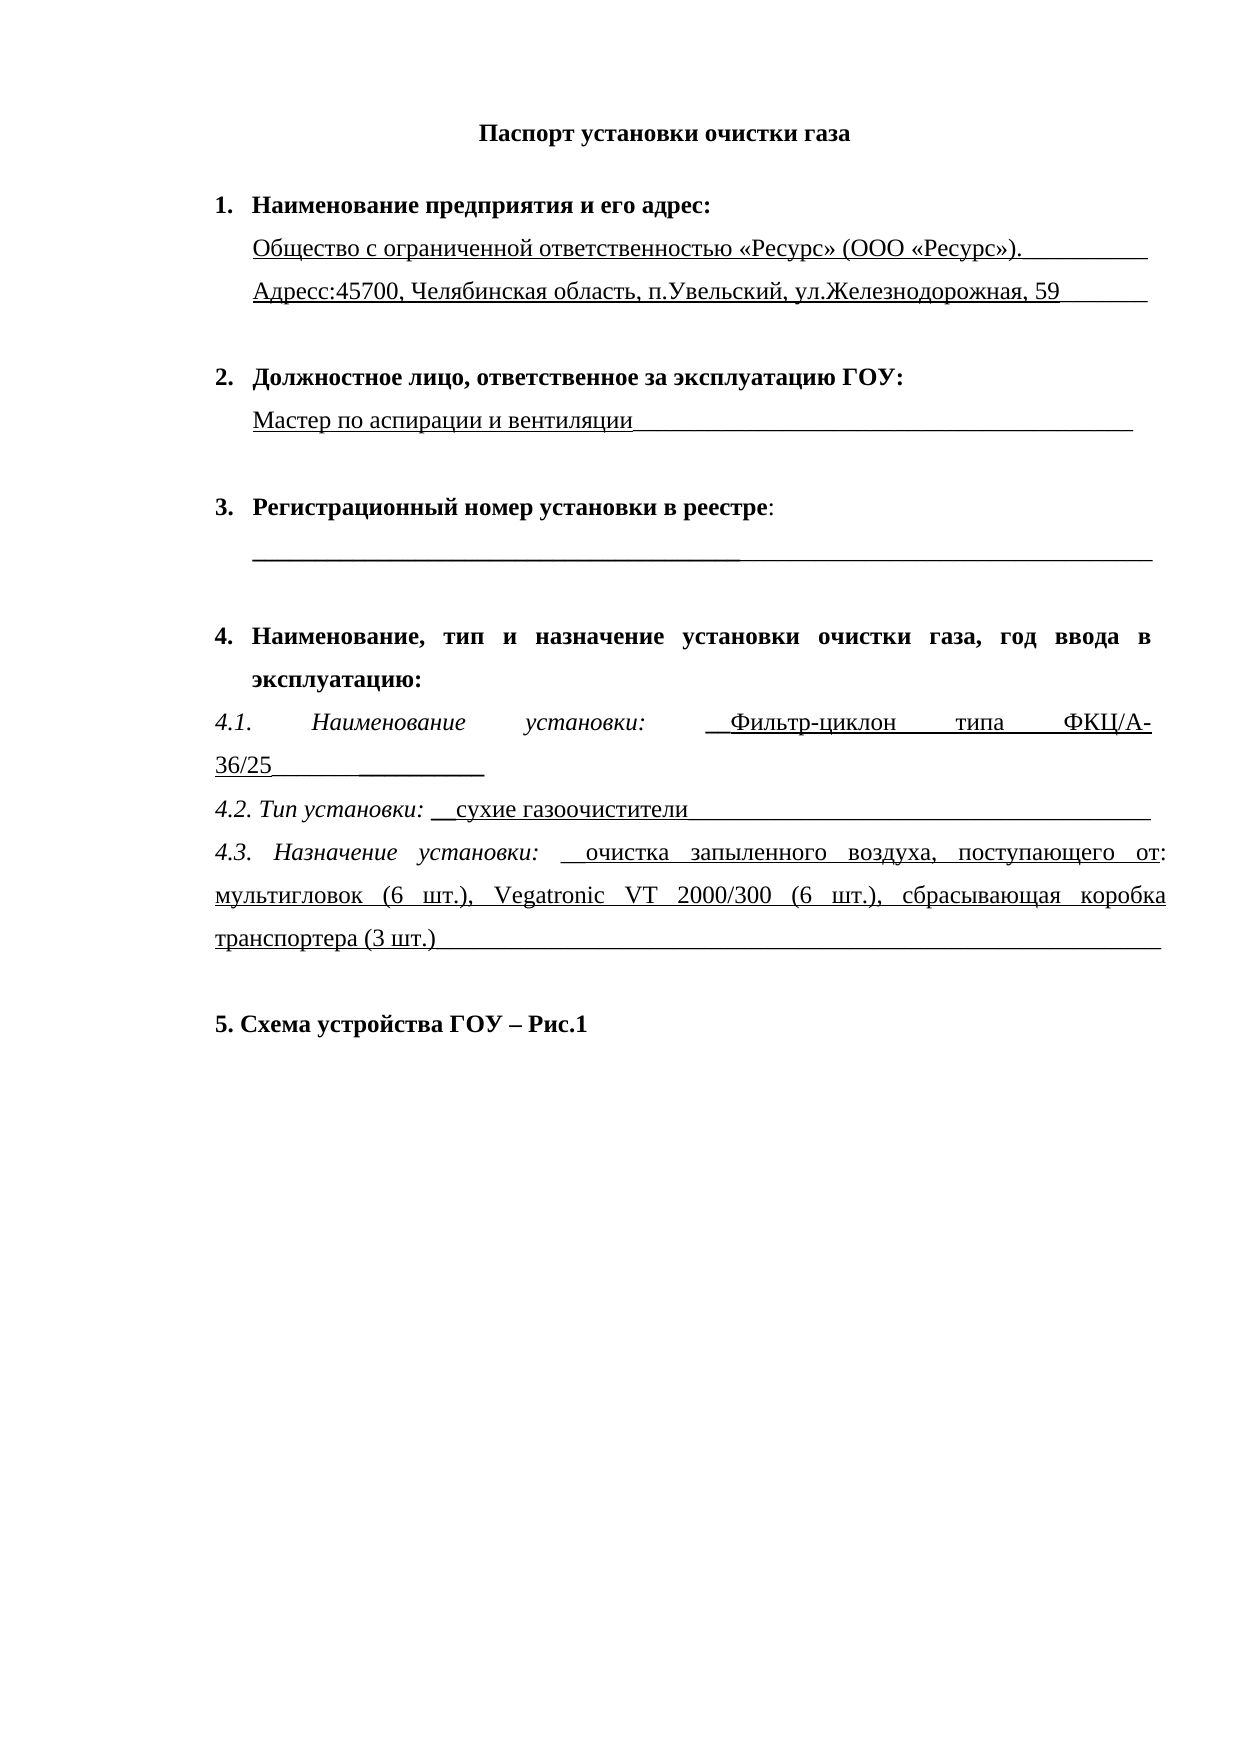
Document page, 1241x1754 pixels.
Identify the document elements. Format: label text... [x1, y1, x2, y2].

list Должностное лицо, ответственное за эксплуатацию ГОУ: [215, 362, 1196, 391]
text Паспорт установки очистки газа [177, 118, 1152, 147]
list Наименование предприятия и его адрес: [214, 190, 1152, 219]
text 4.3. Назначение установки: __очистка запыленного воздуха, поступающего от: мультигловок (6 шт.), Vegatronic VT 2000/300 (6 шт.), сбрасывающая коробка транспортера (3 шт.)__________________________________________________________ [215, 837, 1167, 952]
list ________________________________________________________________________ [252, 535, 1196, 564]
text 4.2. Тип установки: __сухие газоочистители_____________________________________ [215, 794, 1152, 822]
text 4.1. Наименование установки: __Фильтр-циклон типа ФКЦ/А-36/25_________________ [215, 707, 1152, 779]
list Регистрационный номер установки в реестре: [215, 492, 1196, 521]
list Общество с ограниченной ответственностью «Ресурс» (ООО «Ресурс»).__________ Адресс:45700, Челябинская область, п.Увельский, ул.Железнодорожная, 59_______ [252, 233, 1167, 305]
text 5. Схема устройства ГОУ – Рис.1 [215, 1009, 1152, 1038]
list Мастер по аспирации и вентиляции________________________________________ [252, 406, 1152, 434]
list Наименование, тип и назначение установки очистки газа, год ввода в эксплуатацию: [214, 621, 1152, 693]
